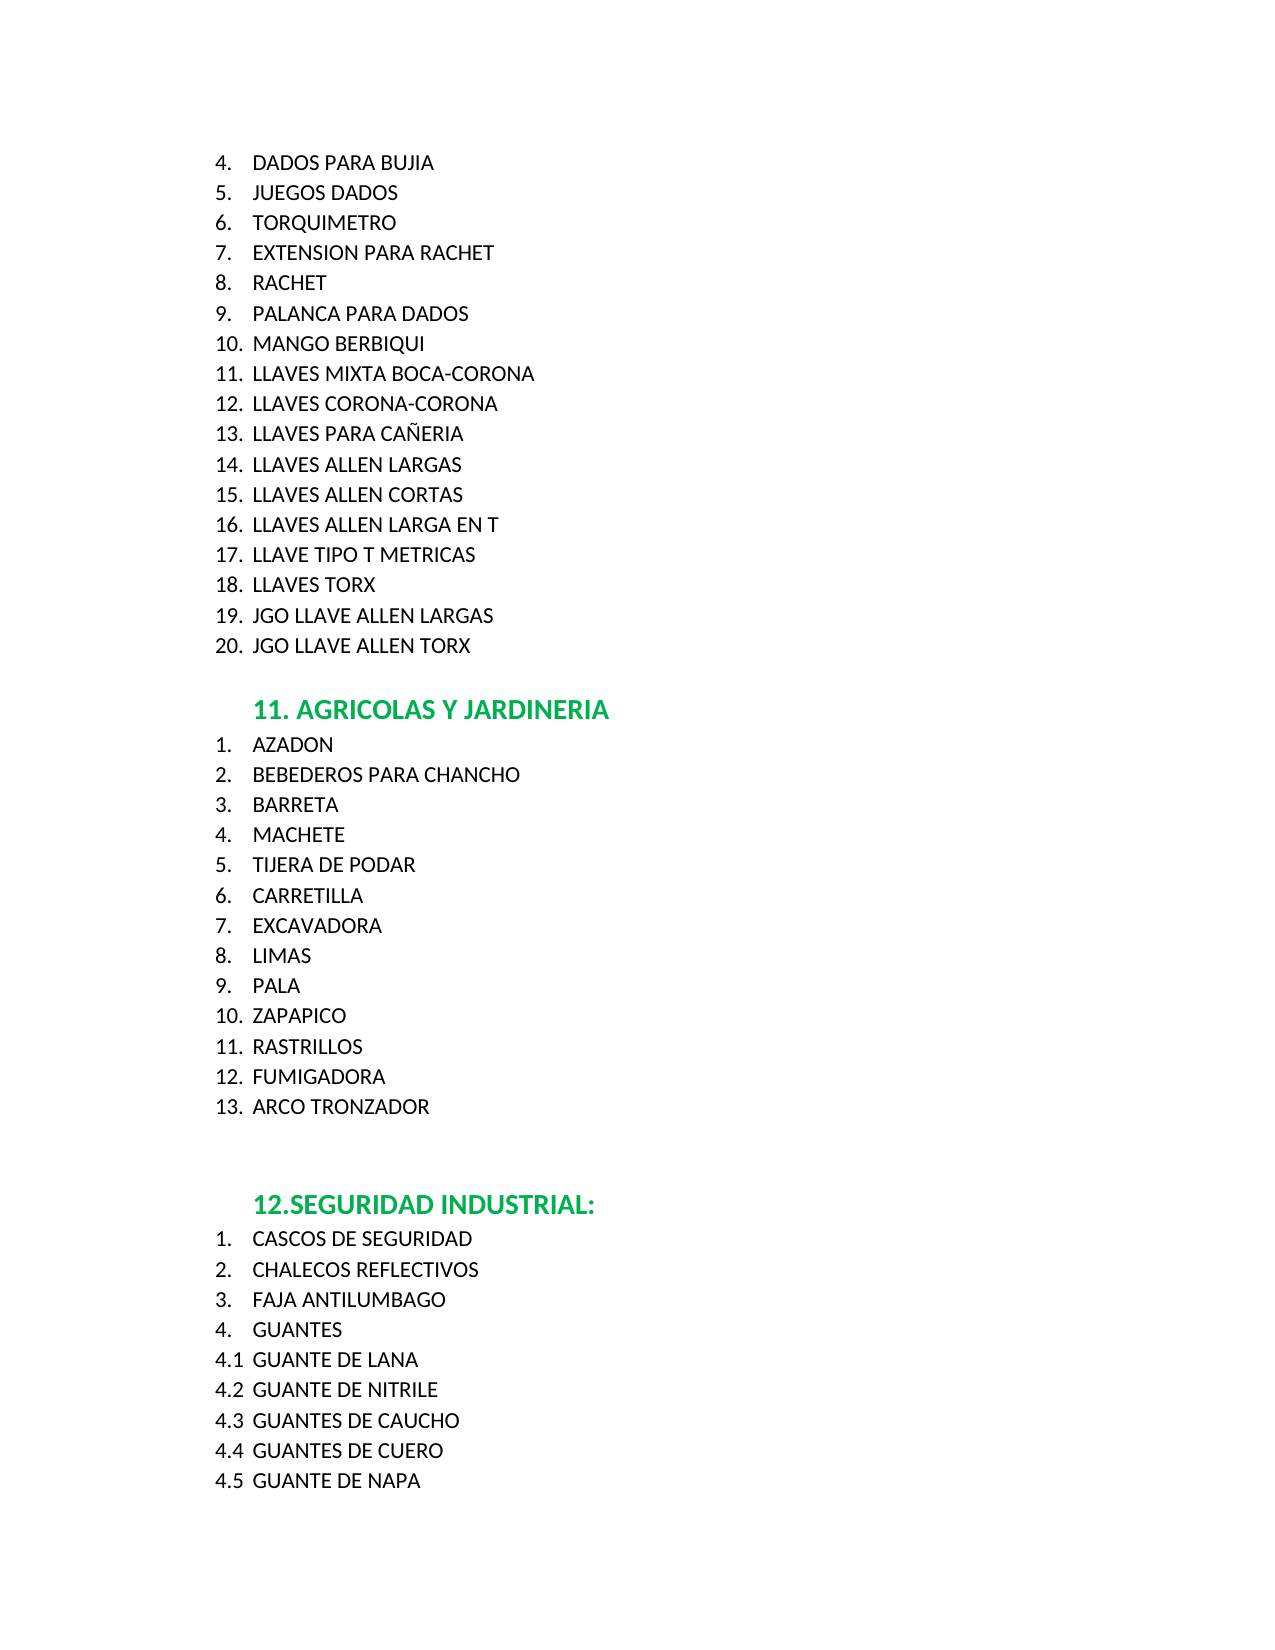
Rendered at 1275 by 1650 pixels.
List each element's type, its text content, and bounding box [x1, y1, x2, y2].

list MANGO BERBIQUI [215, 329, 1098, 357]
list TORQUIMETRO [215, 208, 1098, 236]
list BEBEDEROS PARA CHANCHO [215, 760, 1098, 788]
list CHALECOS REFLECTIVOS [215, 1255, 1098, 1283]
list FAJA ANTILUMBAGO [215, 1285, 1098, 1313]
list LLAVES ALLEN LARGA EN T [215, 510, 1098, 538]
list PALANCA PARA DADOS [215, 299, 1098, 327]
list PALA [215, 971, 1098, 999]
list EXCAVADORA [215, 911, 1098, 939]
list MACHETE [215, 820, 1098, 848]
list LLAVES MIXTA BOCA-CORONA [215, 359, 1098, 387]
list GUANTE DE LANA [215, 1345, 1098, 1373]
list EXTENSION PARA RACHET [215, 238, 1098, 266]
list LLAVES ALLEN LARGAS [215, 450, 1098, 478]
list LLAVE TIPO T METRICAS [215, 540, 1098, 568]
list GUANTE DE NAPA [215, 1466, 1098, 1494]
list JGO LLAVE ALLEN TORX [215, 631, 1098, 659]
list CARRETILLA [215, 881, 1098, 909]
list GUANTES DE CAUCHO [215, 1406, 1098, 1434]
list AGRICOLAS Y JARDINERIA [252, 691, 1098, 727]
list CASCOS DE SEGURIDAD [215, 1224, 1098, 1252]
list LLAVES PARA CAÑERIA [215, 419, 1098, 447]
list RACHET [215, 268, 1098, 296]
list GUANTES DE CUERO [215, 1436, 1098, 1464]
list ARCO TRONZADOR [215, 1092, 1098, 1120]
list BARRETA [215, 790, 1098, 818]
list FUMIGADORA [215, 1062, 1098, 1090]
list JGO LLAVE ALLEN LARGAS [215, 601, 1098, 629]
list SEGURIDAD INDUSTRIAL: [252, 1186, 1098, 1222]
list RASTRILLOS [215, 1032, 1098, 1060]
list LLAVES ALLEN CORTAS [215, 480, 1098, 508]
list LLAVES CORONA-CORONA [215, 389, 1098, 417]
list LIMAS [215, 941, 1098, 969]
list DADOS PARA BUJIA [215, 148, 1098, 176]
list AZADON [215, 730, 1098, 758]
list LLAVES TORX [215, 571, 1098, 598]
list TIJERA DE PODAR [215, 851, 1098, 879]
list GUANTES [215, 1315, 1098, 1343]
list ZAPAPICO [215, 1002, 1098, 1030]
list JUEGOS DADOS [215, 178, 1098, 206]
list GUANTE DE NITRILE [215, 1376, 1098, 1403]
